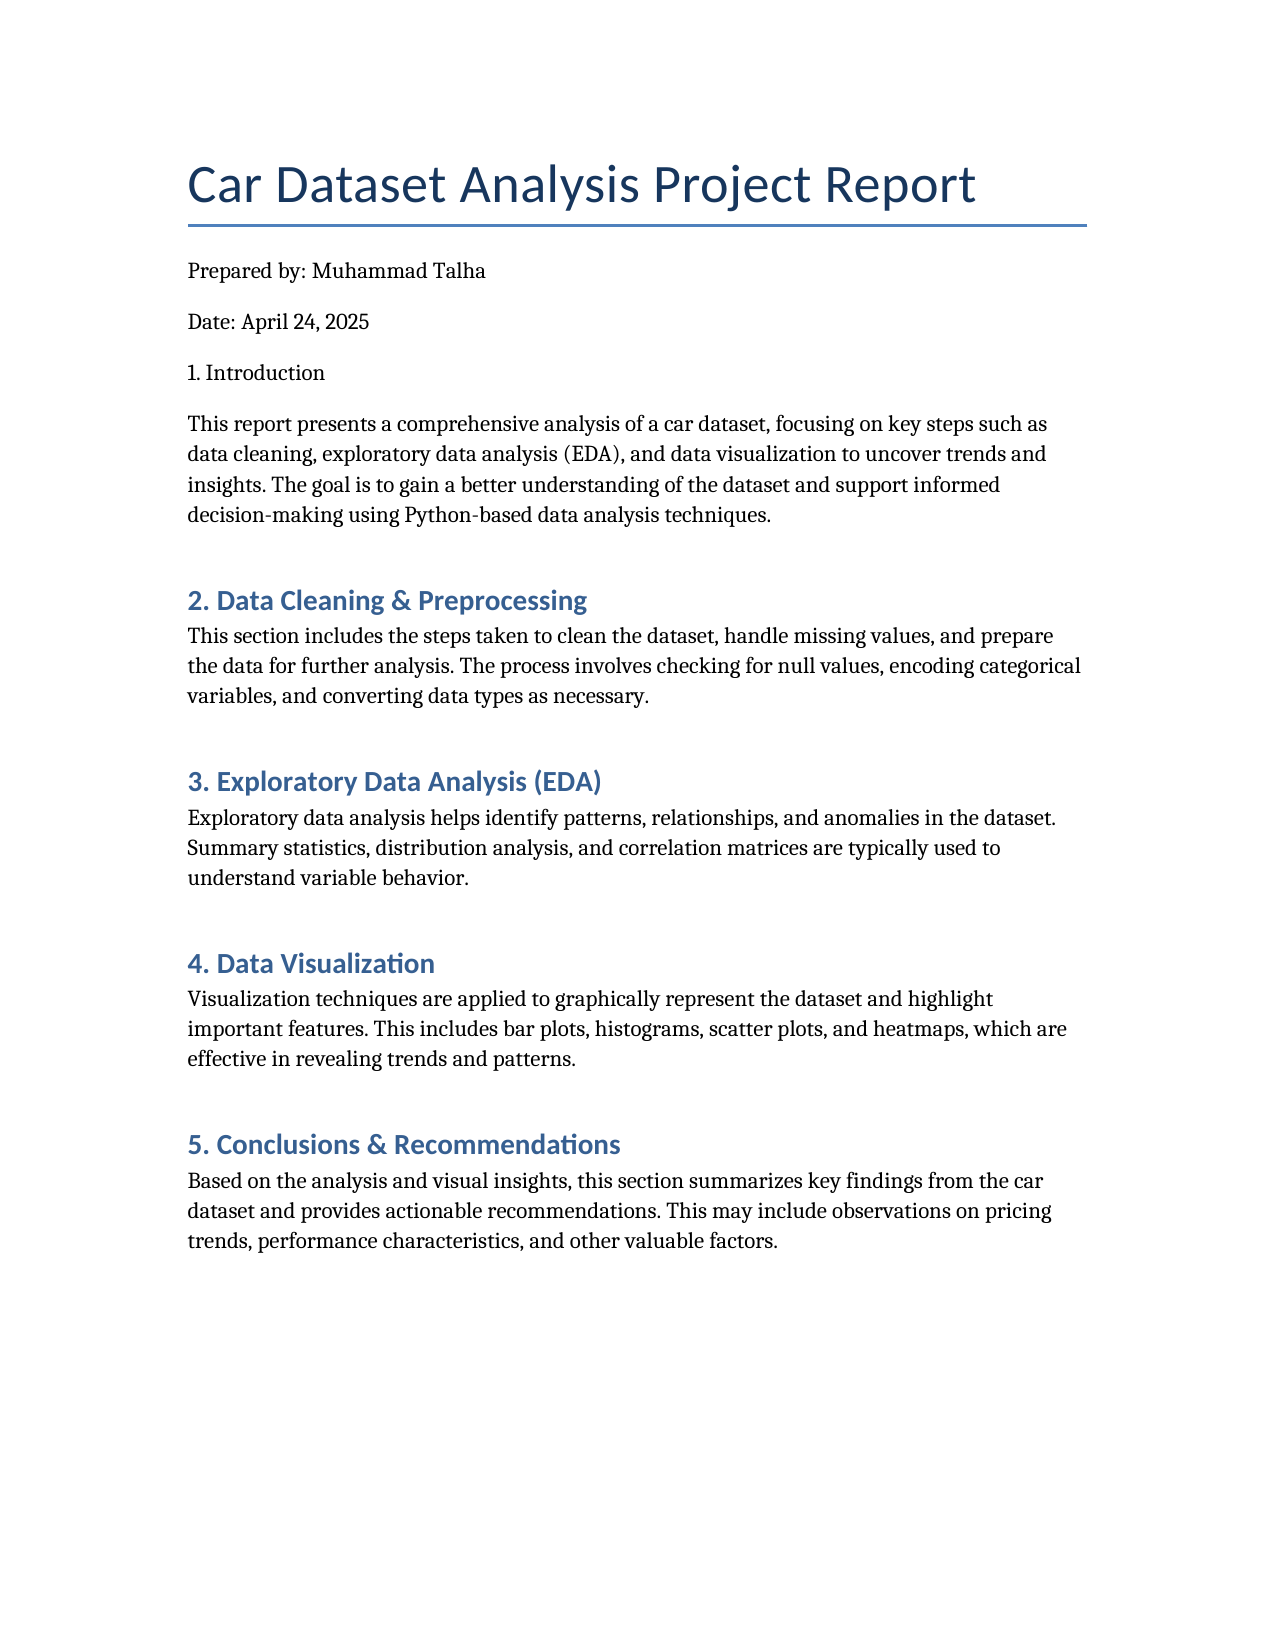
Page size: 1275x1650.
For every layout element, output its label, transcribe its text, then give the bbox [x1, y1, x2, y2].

subtitle 3. Exploratory Data Analysis (EDA) [187, 763, 1087, 799]
text 1. Introduction [187, 360, 1087, 386]
text Exploratory data analysis helps identify patterns, relationships, and anomalies in the dataset. Summary statistics, distribution analysis, and correlation matrices are typically used to understand variable behavior. [187, 804, 1087, 891]
text Visualization techniques are applied to graphically represent the dataset and highlight important features. This includes bar plots, histograms, scatter plots, and heatmaps, which are effective in revealing trends and patterns. [187, 986, 1087, 1073]
title Car Dataset Analysis Project Report [187, 150, 1087, 227]
text Prepared by: Muhammad Talha [187, 258, 1087, 284]
text Date: April 24, 2025 [187, 309, 1087, 335]
text This section includes the steps taken to clean the dataset, handle missing values, and prepare the data for further analysis. The process involves checking for null values, encoding categorical variables, and converting data types as necessary. [187, 623, 1087, 709]
text This report presents a comprehensive analysis of a car dataset, focusing on key steps such as data cleaning, exploratory data analysis (EDA), and data visualization to uncover trends and insights. The goal is to gain a better understanding of the dataset and support informed decision-making using Python-based data analysis techniques. [187, 411, 1087, 528]
subtitle 5. Conclusions & Recommendations [187, 1126, 1087, 1162]
subtitle 4. Data Visualization [187, 945, 1087, 981]
subtitle 2. Data Cleaning & Preprocessing [187, 582, 1087, 617]
text Based on the analysis and visual insights, this section summarizes key findings from the car dataset and provides actionable recommendations. This may include observations on pricing trends, performance characteristics, and other valuable factors. [187, 1167, 1087, 1254]
